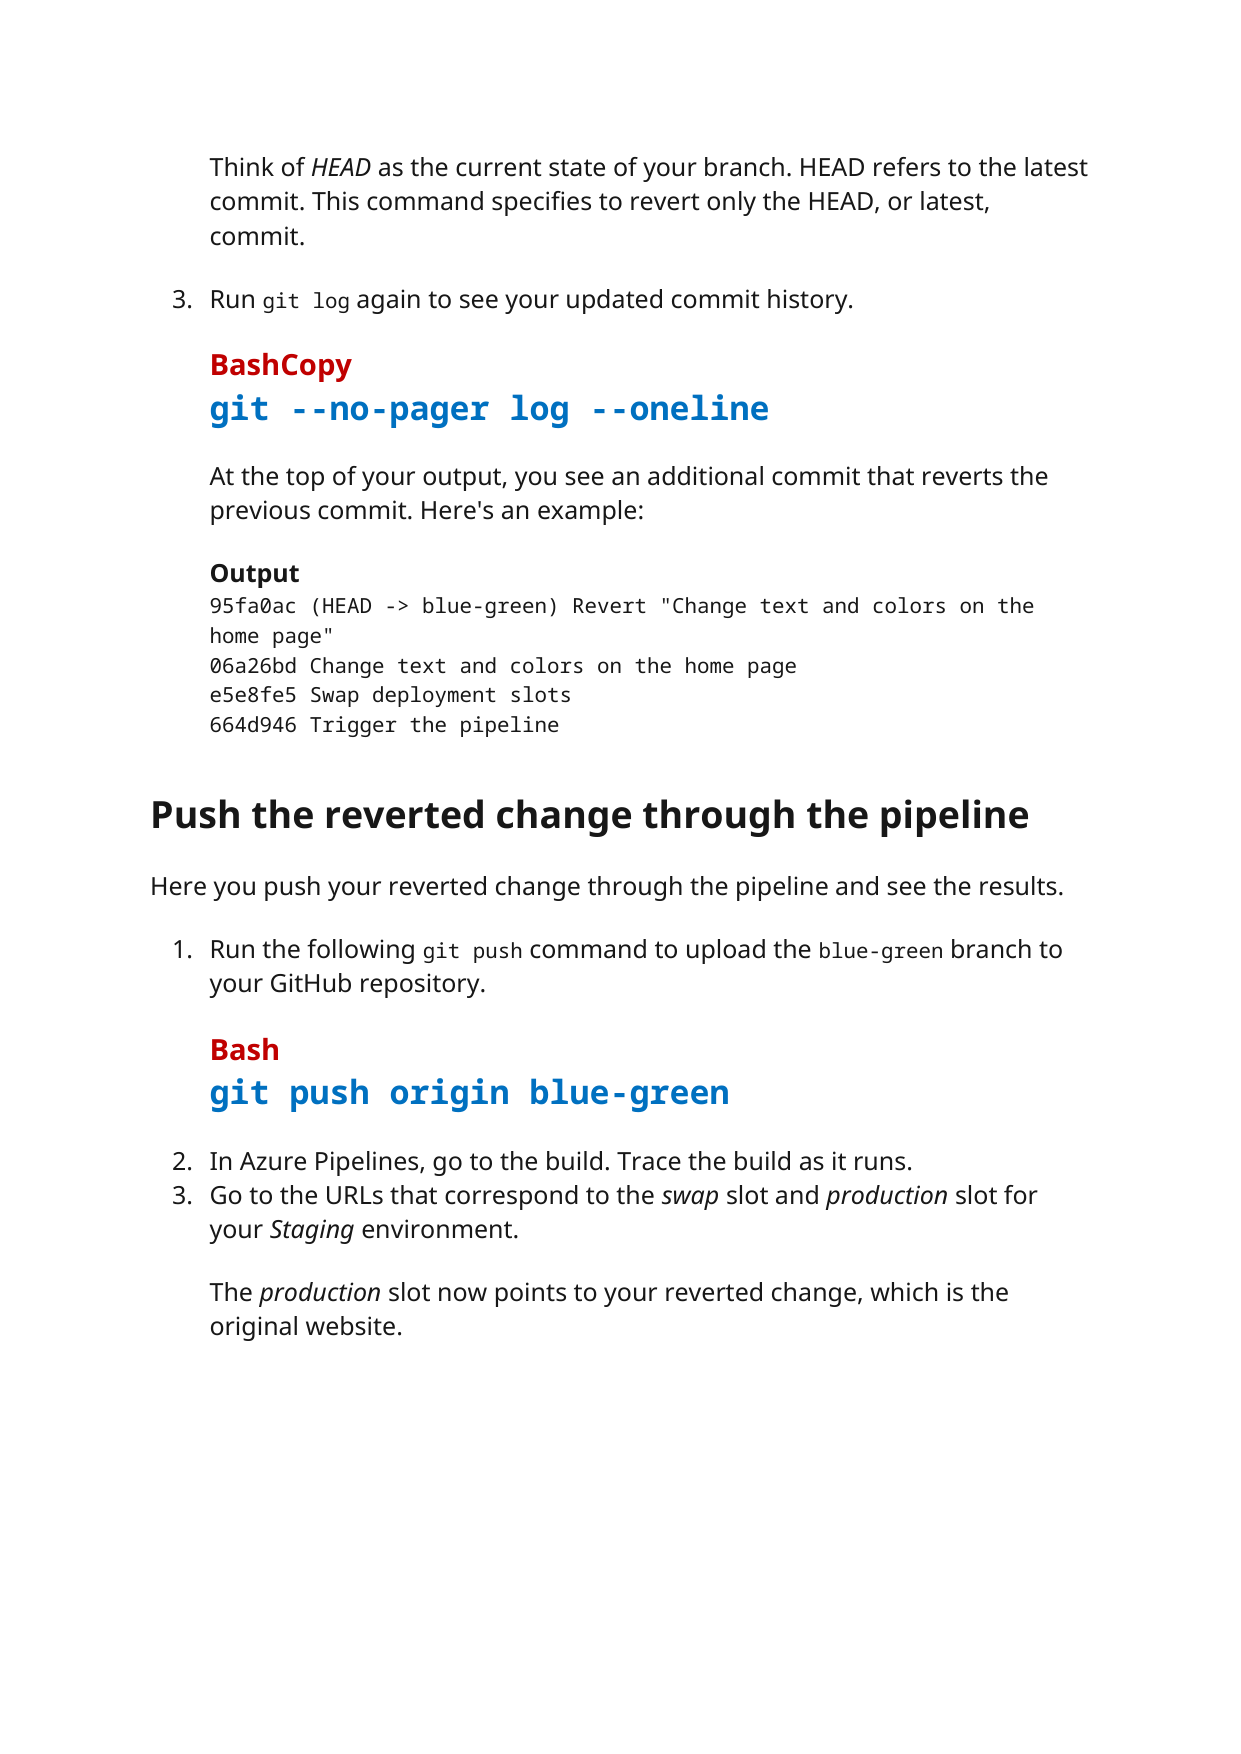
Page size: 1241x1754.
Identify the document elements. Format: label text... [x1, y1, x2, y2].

text 664d946 Trigger the pipeline [209, 709, 1090, 739]
text Bash [209, 1029, 1090, 1069]
text Think of HEAD as the current state of your branch. HEAD refers to the latest commit. This command specifies to revert only the HEAD, or latest, commit. [209, 150, 1090, 252]
list Run git log again to see your updated commit history. [172, 281, 1090, 315]
text git push origin blue-green [209, 1069, 1090, 1114]
list In Azure Pipelines, go to the build. Trace the build as it runs. [172, 1144, 1090, 1178]
list Go to the URLs that correspond to the swap slot and production slot for your Staging environment. [172, 1178, 1090, 1246]
text 06a26bd Change text and colors on the home page [209, 649, 1090, 679]
text At the top of your output, you see an additional commit that reverts the previous commit. Here's an example: [209, 459, 1090, 527]
text The production slot now points to your reverted change, which is the original website. [209, 1275, 1090, 1343]
text Here you push your reverted change through the pipeline and see the results. [150, 869, 1090, 903]
text Output [209, 556, 1090, 590]
text Push the reverted change through the pipeline [150, 789, 1090, 840]
list Run the following git push command to upload the blue-green branch to your GitHub repository. [172, 932, 1090, 1000]
text e5e8fe5 Swap deployment slots [209, 679, 1090, 709]
text 95fa0ac (HEAD -> blue-green) Revert "Change text and colors on the home page" [209, 590, 1090, 649]
text git --no-pager log --oneline [209, 384, 1090, 430]
text BashCopy [209, 344, 1090, 384]
